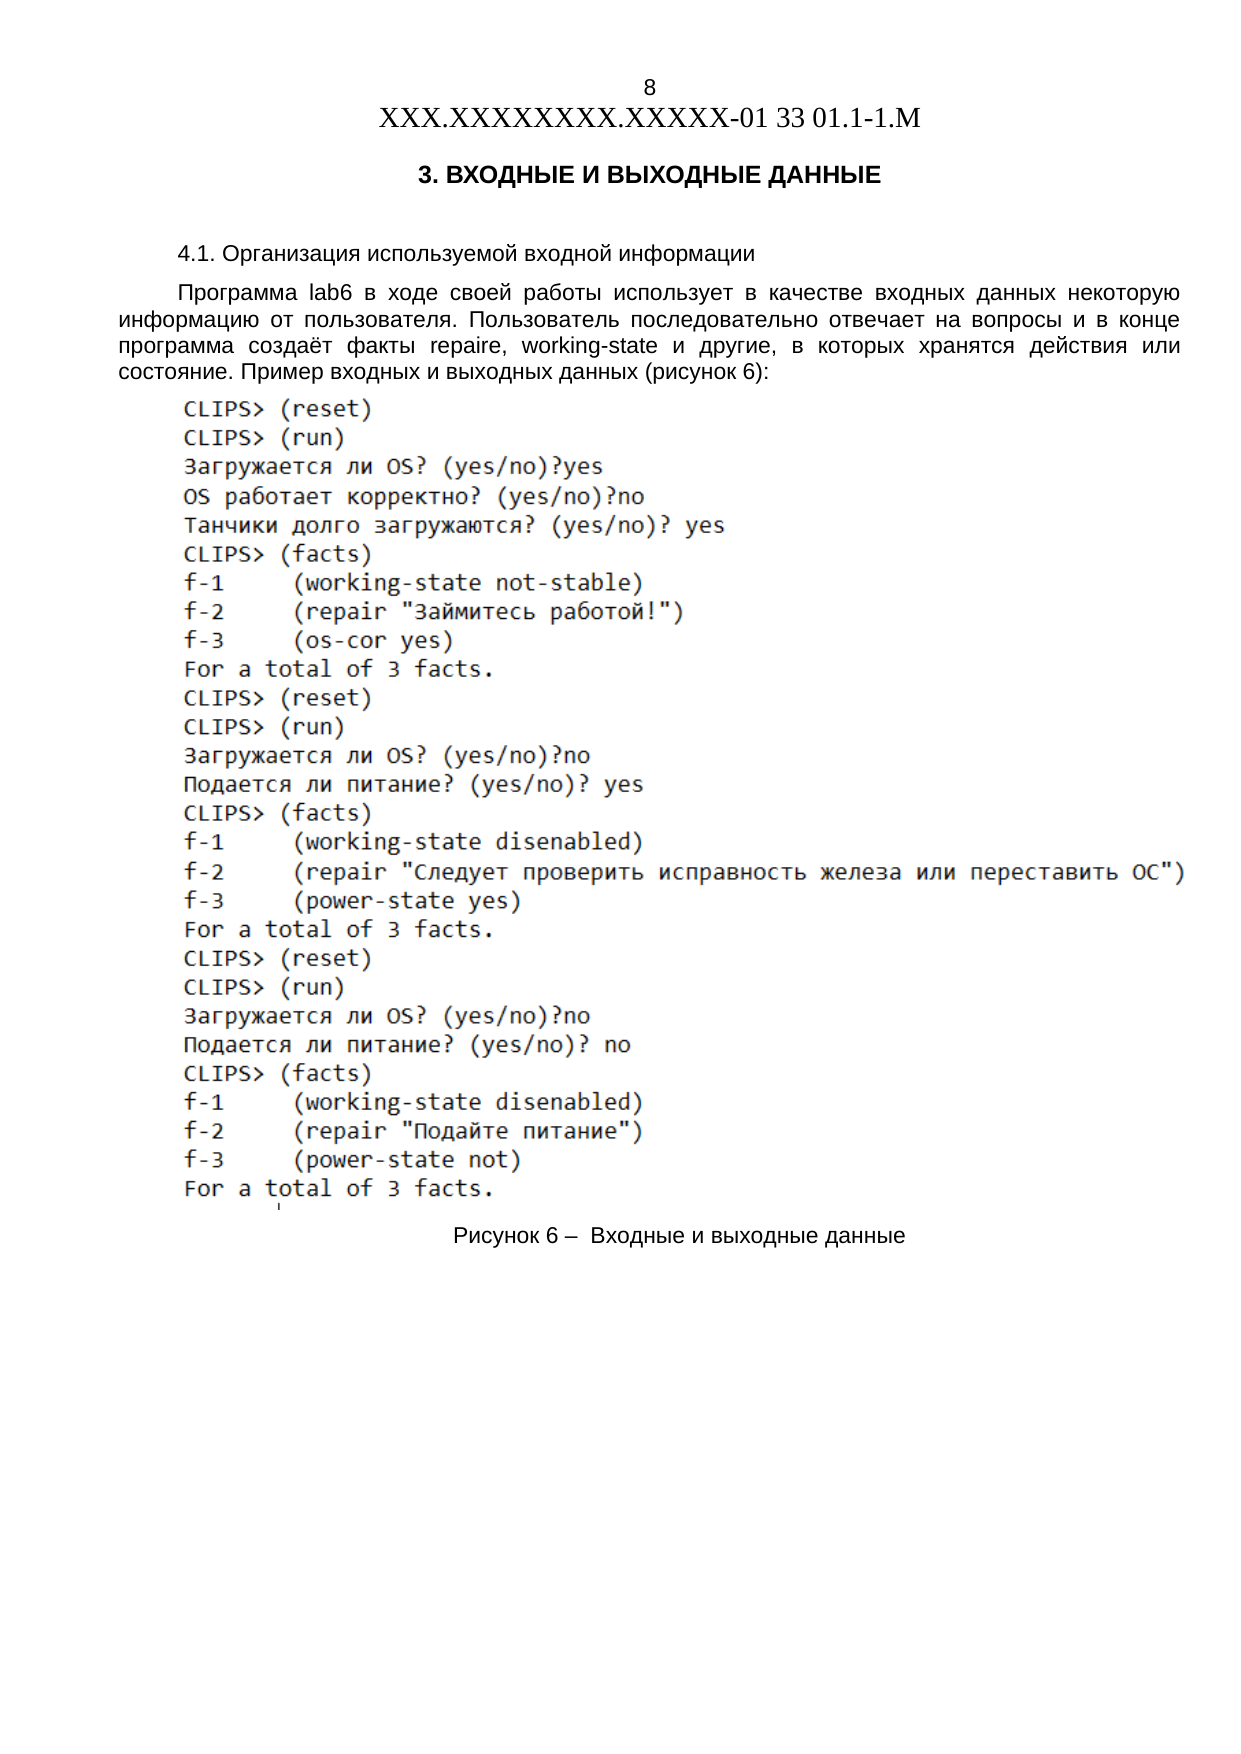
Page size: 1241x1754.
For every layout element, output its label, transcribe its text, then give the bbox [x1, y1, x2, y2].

text Рисунок 6 – Входные и выходные данные [118, 1222, 1181, 1249]
picture [177, 397, 1241, 1210]
text 4.1. Организация используемой входной информации [118, 240, 1181, 267]
text Входные и выходные данные [118, 160, 1181, 189]
text Программа lab6 в ходе своей работы использует в качестве входных данных некоторую информацию от пользователя. Пользователь последовательно отвечает на вопросы и в конце программа создаёт факты repaire, working-state и другие, в которых хранятся действия или состояние. Пример входных и выходных данных (рисунок 6): [118, 279, 1181, 384]
